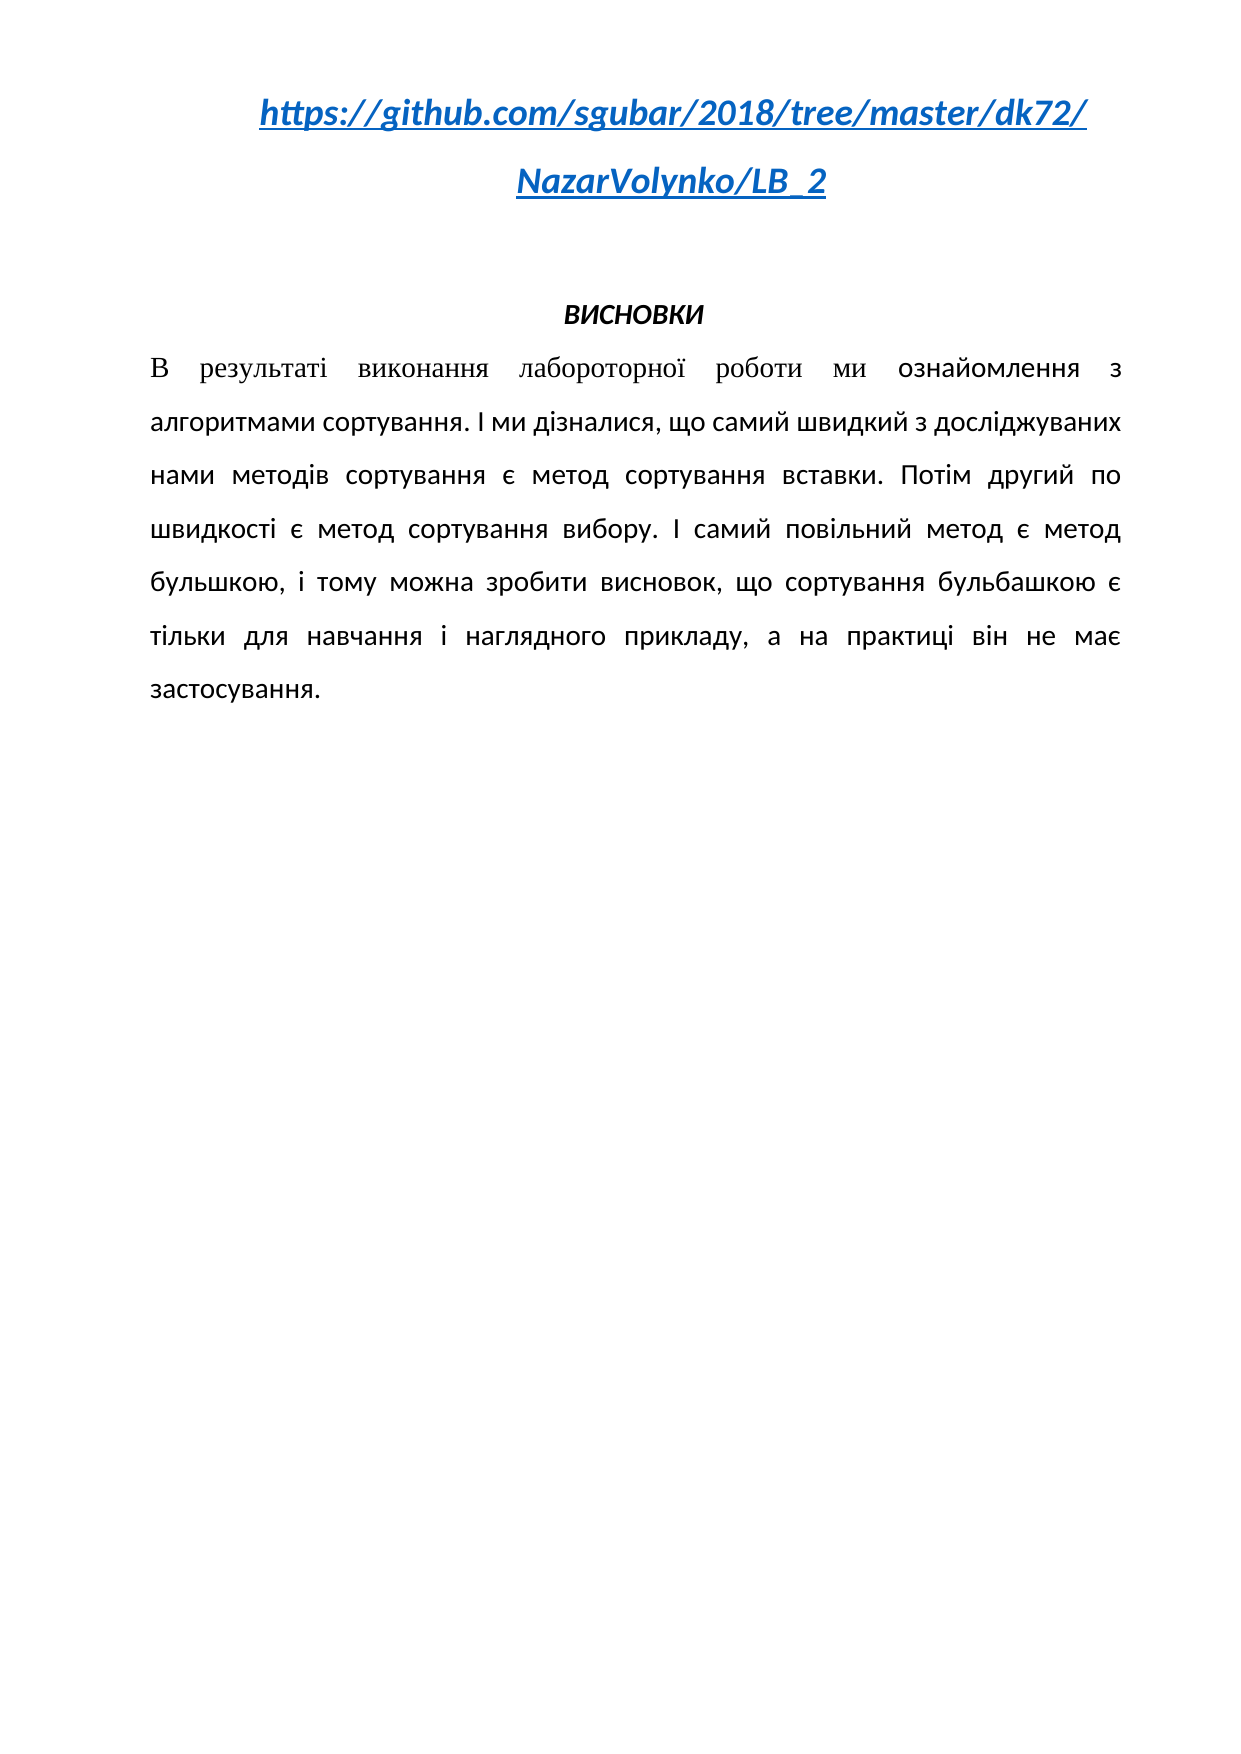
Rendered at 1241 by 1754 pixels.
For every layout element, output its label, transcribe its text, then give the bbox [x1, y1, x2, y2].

text ВИСНОВКИ [563, 296, 1122, 332]
text В результаті виконання лабороторної роботи ми ознайомлення з алгоритмами сортування. І ми дізналися, що самий швидкий з досліджуваних нами методів сортування є метод сортування вставки. Потім другий по швидкості є метод сортування вибору. І самий повільний метод є метод бульшкою, і тому можна зробити висновок, що сортування бульбашкою є тільки для навчання і наглядного прикладу, а на практиці він не має застосування. [150, 349, 1122, 706]
text https://github.com/sgubar/2018/tree/master/dk72/NazarVolynko/LB_2 [224, 88, 1122, 203]
